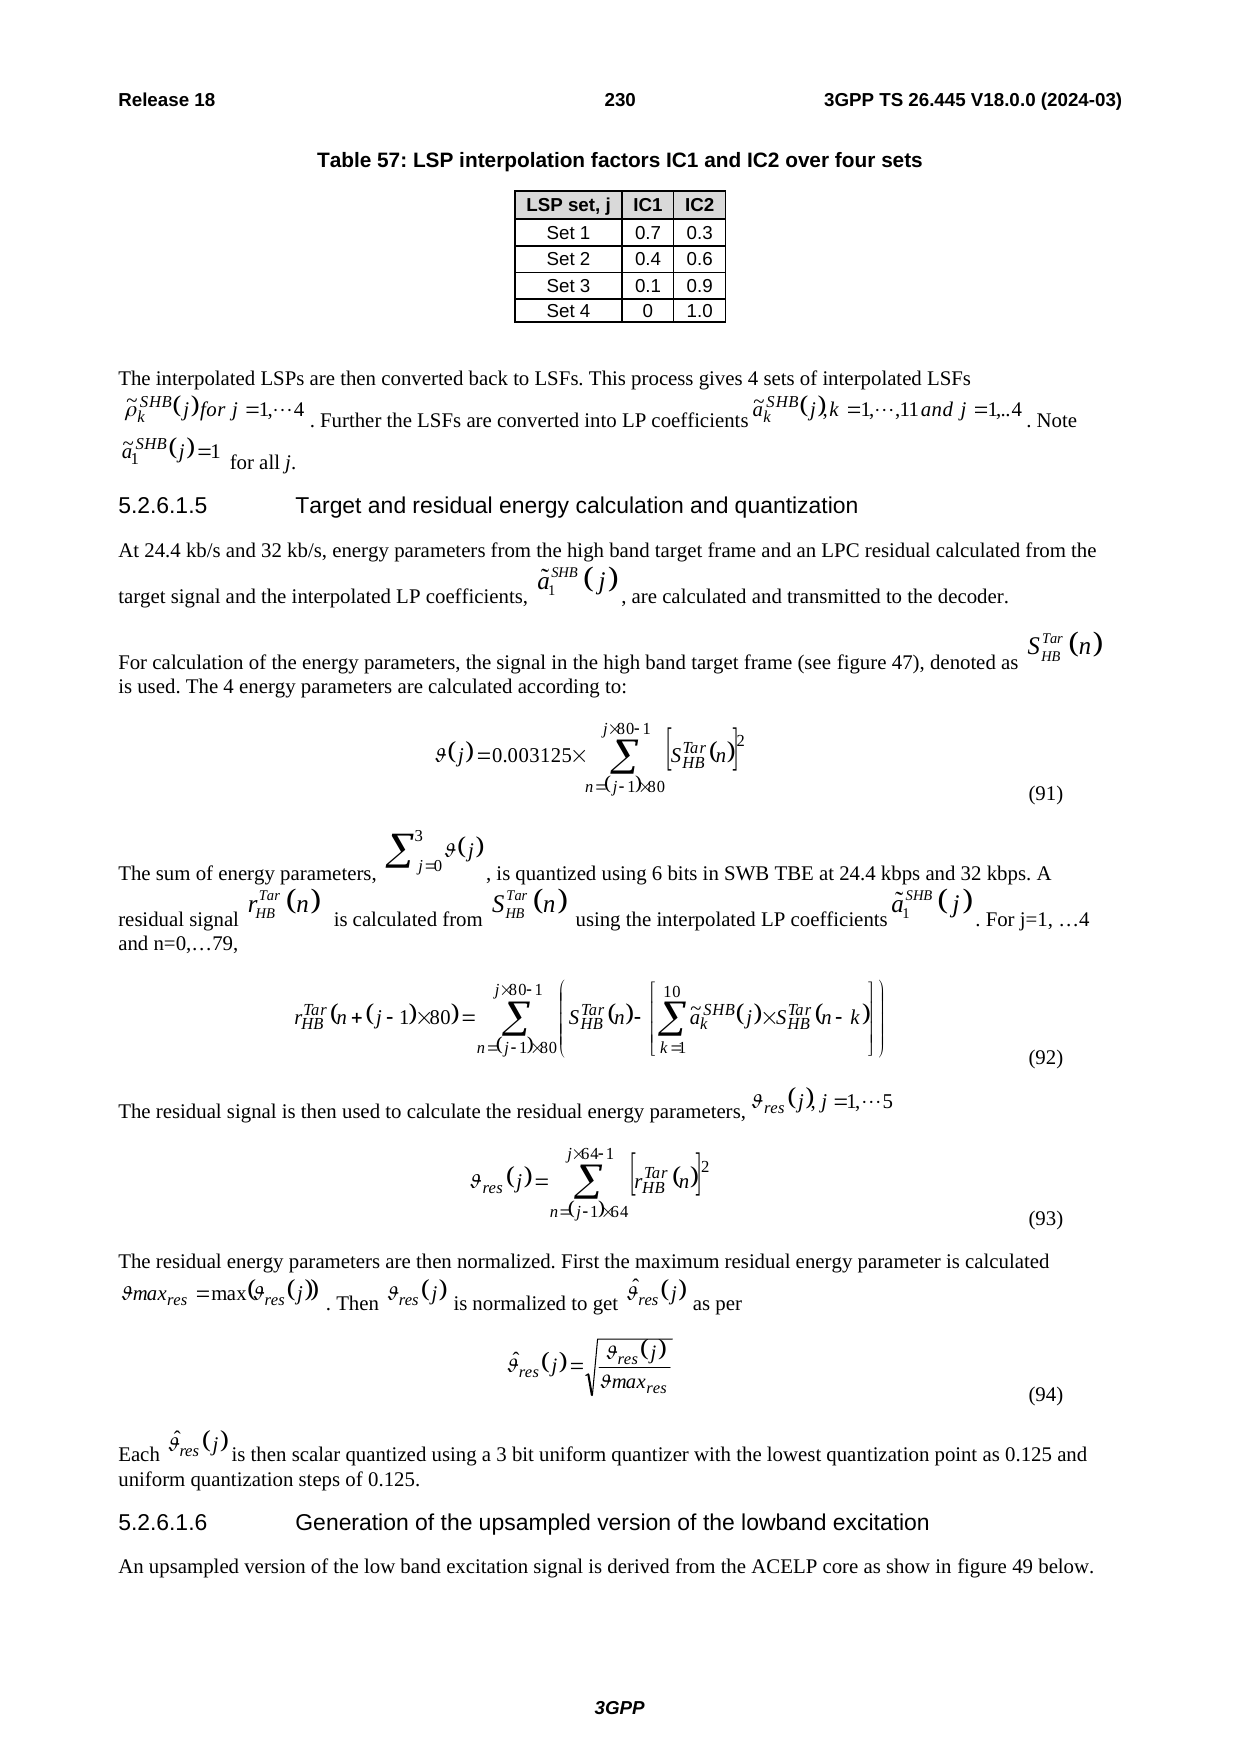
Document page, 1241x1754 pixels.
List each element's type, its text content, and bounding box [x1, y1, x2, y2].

table_cell 0.1 [623, 273, 673, 298]
table_cell 1.0 [674, 300, 725, 321]
subtitle 5.2.6.1.5 Target and residual energy calculation and quantization [118, 492, 1122, 519]
text Table 57: LSP interpolation factors IC1 and IC2 over four sets [118, 147, 1122, 171]
text The sum of energy parameters, , is quantized using 6 bits in SWB TBE at 24.4 kbps and 32 kbps. A residual signal is calculated from using the interpolated LP coefficients. For j=1, …4 and n=0,…79, [118, 824, 1122, 955]
table_cell 0.7 [623, 220, 673, 245]
text Each is then scalar quantized using a 3 bit uniform quantizer with the lowest quantization point as 0.125 and uniform quantization steps of 0.125. [118, 1424, 1122, 1491]
table_cell 0 [623, 300, 673, 321]
text At 24.4 kb/s and 32 kb/s, energy parameters from the high band target frame and an LPC residual calculated from the target signal and the interpolated LP coefficients, , are calculated and transmitted to the decoder. [118, 538, 1122, 608]
table_cell 0.6 [674, 247, 725, 271]
table_cell Set 4 [516, 300, 621, 321]
table_cell Set 2 [516, 247, 621, 271]
table_header IC2 [674, 192, 725, 218]
table_cell 0.9 [674, 273, 725, 298]
table_cell 0.3 [674, 220, 725, 245]
table_cell Set 1 [516, 220, 621, 245]
table_cell 0.4 [623, 247, 673, 271]
table_header IC1 [623, 192, 673, 218]
text The interpolated LSPs are then converted back to LSFs. This process gives 4 sets of interpolated LSFs. Further the LSFs are converted into LP coefficients. Note for all j. [118, 366, 1122, 474]
text The residual energy parameters are then normalized. First the maximum residual energy parameter is calculated . Then is normalized to get as per [118, 1249, 1122, 1315]
subtitle 5.2.6.1.6 Generation of the upsampled version of the lowband excitation [118, 1509, 1122, 1536]
table_header LSP set, j [516, 192, 621, 218]
text The residual signal is then used to calculate the residual energy parameters, [118, 1087, 1122, 1123]
table_cell Set 3 [516, 273, 621, 298]
